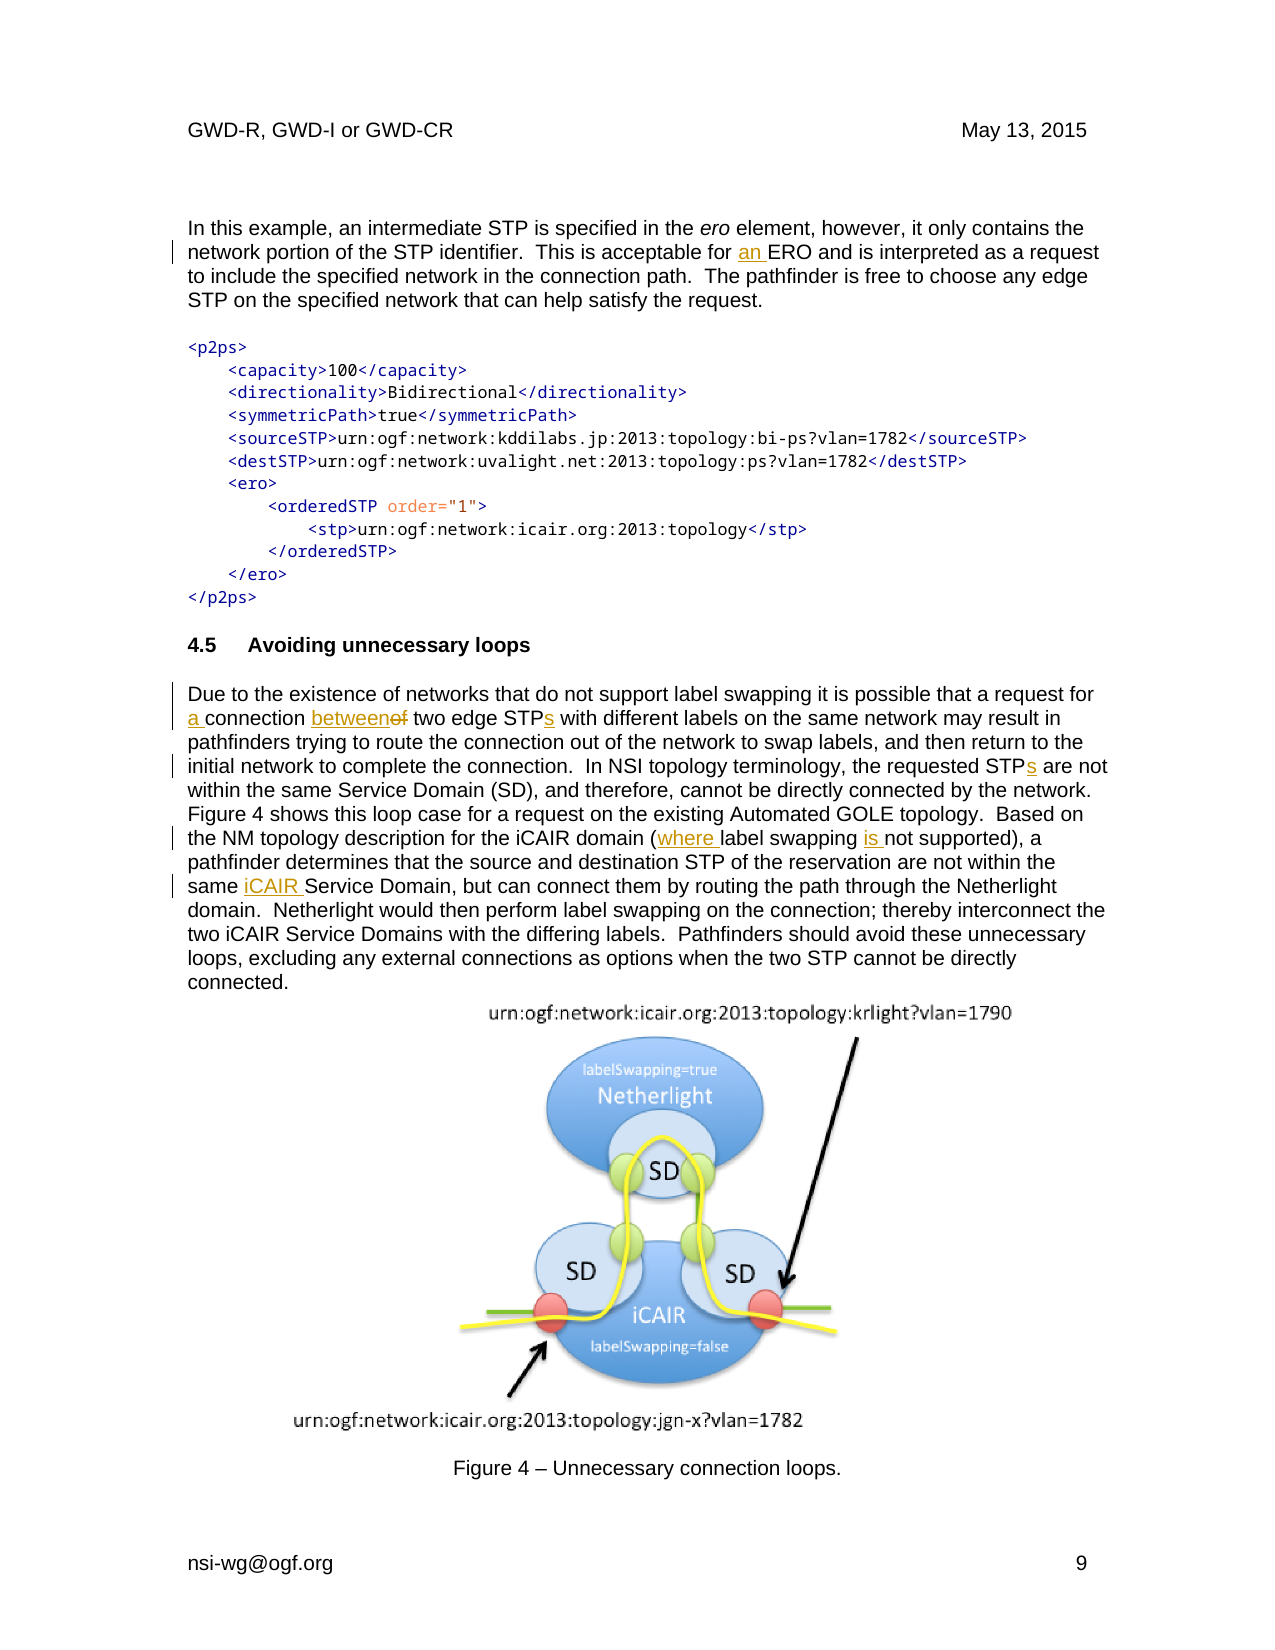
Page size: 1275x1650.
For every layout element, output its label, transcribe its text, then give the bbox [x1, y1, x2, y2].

subtitle Avoiding unnecessary loops [187, 633, 1107, 657]
text In this example, an intermediate STP is specified in the ero element, however, it only contains the network portion of the STP identifier. This is acceptable for ERO and is interpreted as a request to include the specified network in the connection path. The pathfinder is free to choose any edge STP on the specified network that can help satisfy the request. [187, 216, 1107, 312]
text <p2ps> <capacity>100</capacity> <directionality>Bidirectional</directionality> <symmetricPath>true</symmetricPath> <sourceSTP>urn:ogf:network:kddilabs.jp:2013:topology:bi-ps?vlan=1782</sourceSTP> <destSTP>urn:ogf:network:uvalight.net:2013:topology:ps?vlan=1782</destSTP> <ero> <orderedSTP order="1"> <stp>urn:ogf:network:icair.org:2013:topology</stp> </orderedSTP> </ero> </p2ps> [187, 336, 1107, 608]
picture [275, 993, 1020, 1444]
text Due to the existence of networks that do not support label swapping it is possible that a request for connection two edge STP with different labels on the same network may result in pathfinders trying to route the connection out of the network to swap labels, and then return to the initial network to complete the connection. In NSI topology terminology, the requested STP are not within the same Service Domain (SD), and therefore, cannot be directly connected by the network. Figure 4 shows this loop case for a request on the existing Automated GOLE topology. Based on the NM topology description for the iCAIR domain (label swapping not supported), a pathfinder determines that the source and destination STP of the reservation are not within the same Service Domain, but can connect them by routing the path through the Netherlight domain. Netherlight would then perform label swapping on the connection; thereby interconnect the two iCAIR Service Domains with the differing labels. Pathfinders should avoid these unnecessary loops, excluding any external connections as options when the two STP cannot be directly connected. [187, 682, 1107, 994]
